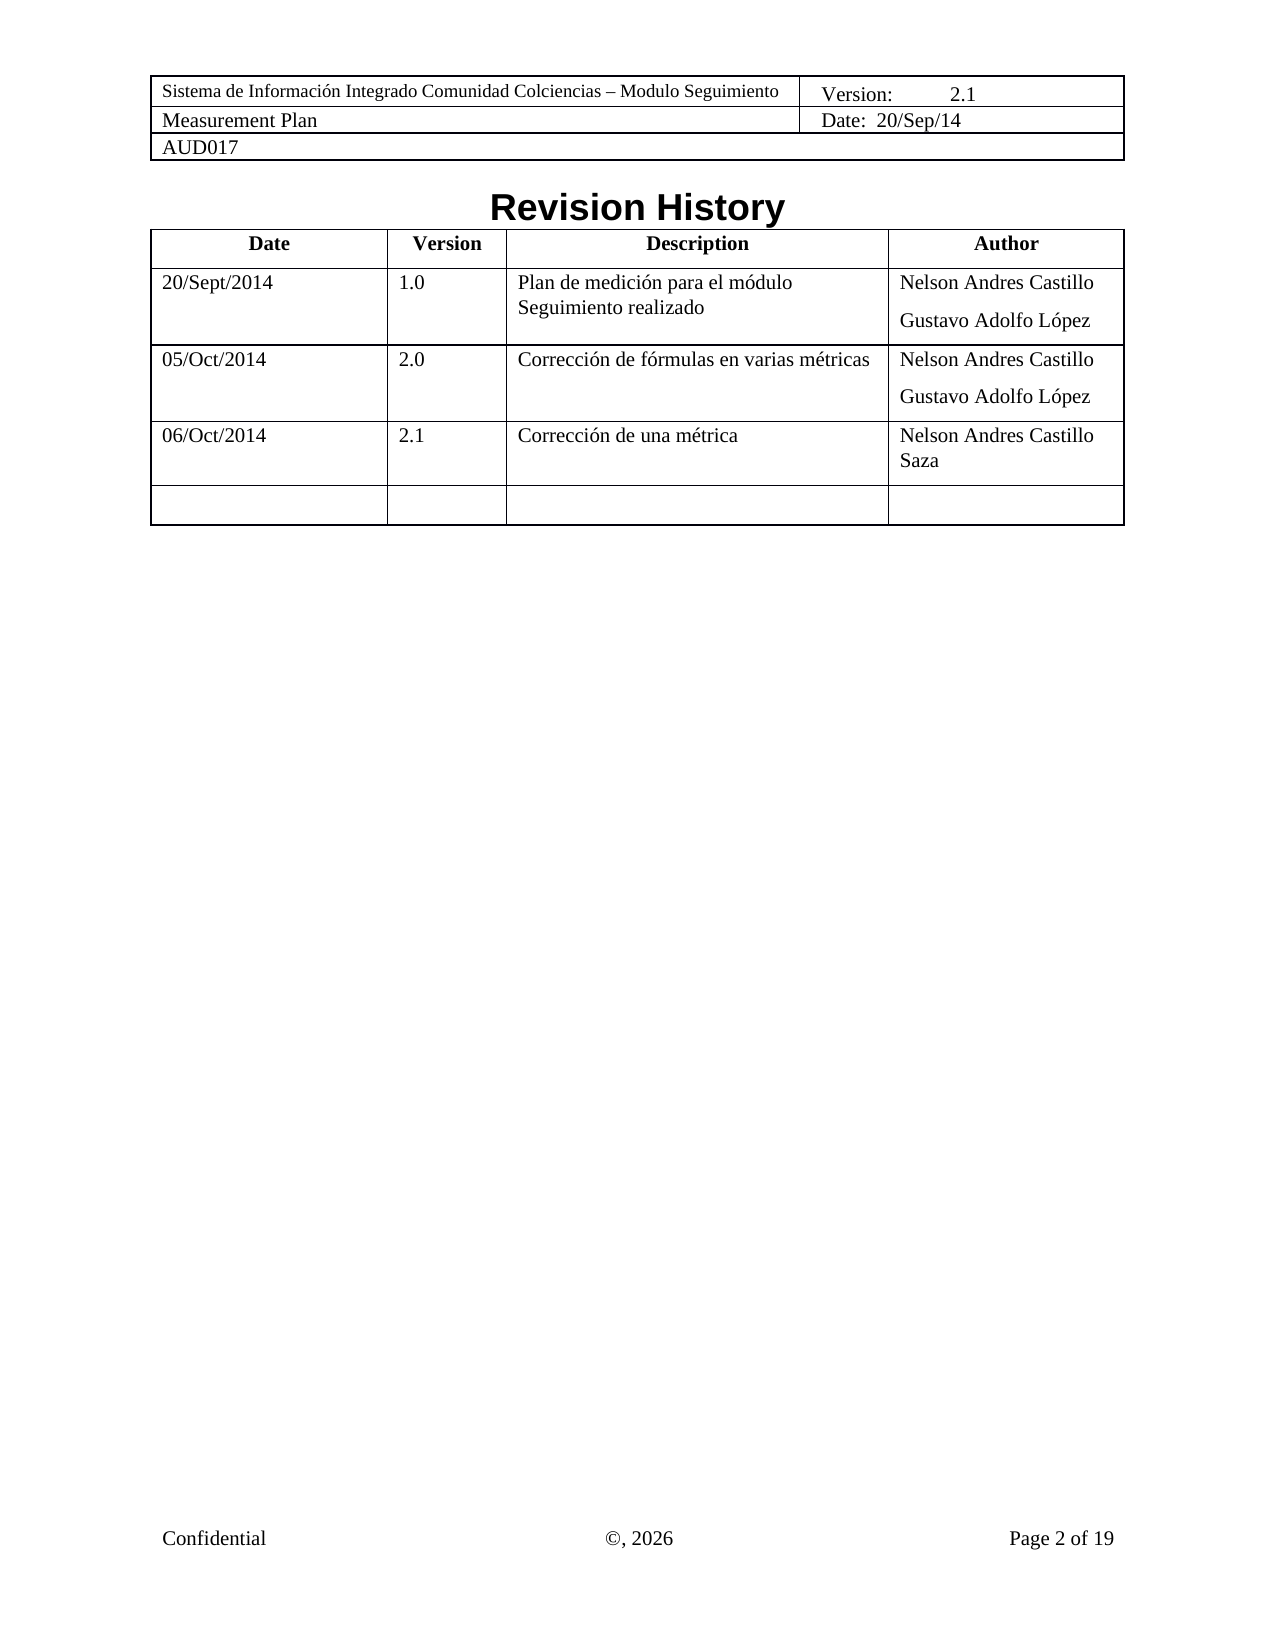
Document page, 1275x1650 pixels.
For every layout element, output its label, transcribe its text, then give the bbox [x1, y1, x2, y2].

table_cell 2.1 [388, 422, 506, 485]
table_cell 05/Oct/2014 [152, 346, 387, 421]
table_cell 2.0 [388, 346, 506, 421]
table_cell Plan de medición para el módulo Seguimiento realizado [507, 269, 888, 344]
table_header Description [507, 230, 888, 268]
table_cell 06/Oct/2014 [152, 422, 387, 485]
table_cell Corrección de una métrica [507, 422, 888, 485]
table_cell Nelson Andres Castillo Gustavo Adolfo López [889, 269, 1123, 344]
table_header Author [889, 230, 1123, 268]
table_cell 20/Sept/2014 [152, 269, 387, 344]
table_cell 1.0 [388, 269, 506, 344]
table_header Version [388, 230, 506, 268]
table_cell [388, 486, 506, 524]
table_cell Nelson Andres Castillo Gustavo Adolfo López [889, 346, 1123, 421]
table_cell Corrección de fórmulas en varias métricas [507, 346, 888, 421]
table_cell [889, 486, 1123, 524]
title Revision History [150, 185, 1125, 228]
table_cell [507, 486, 888, 524]
table_cell [152, 486, 387, 524]
table_cell Nelson Andres Castillo Saza [889, 422, 1123, 485]
table_header Date [152, 230, 387, 268]
